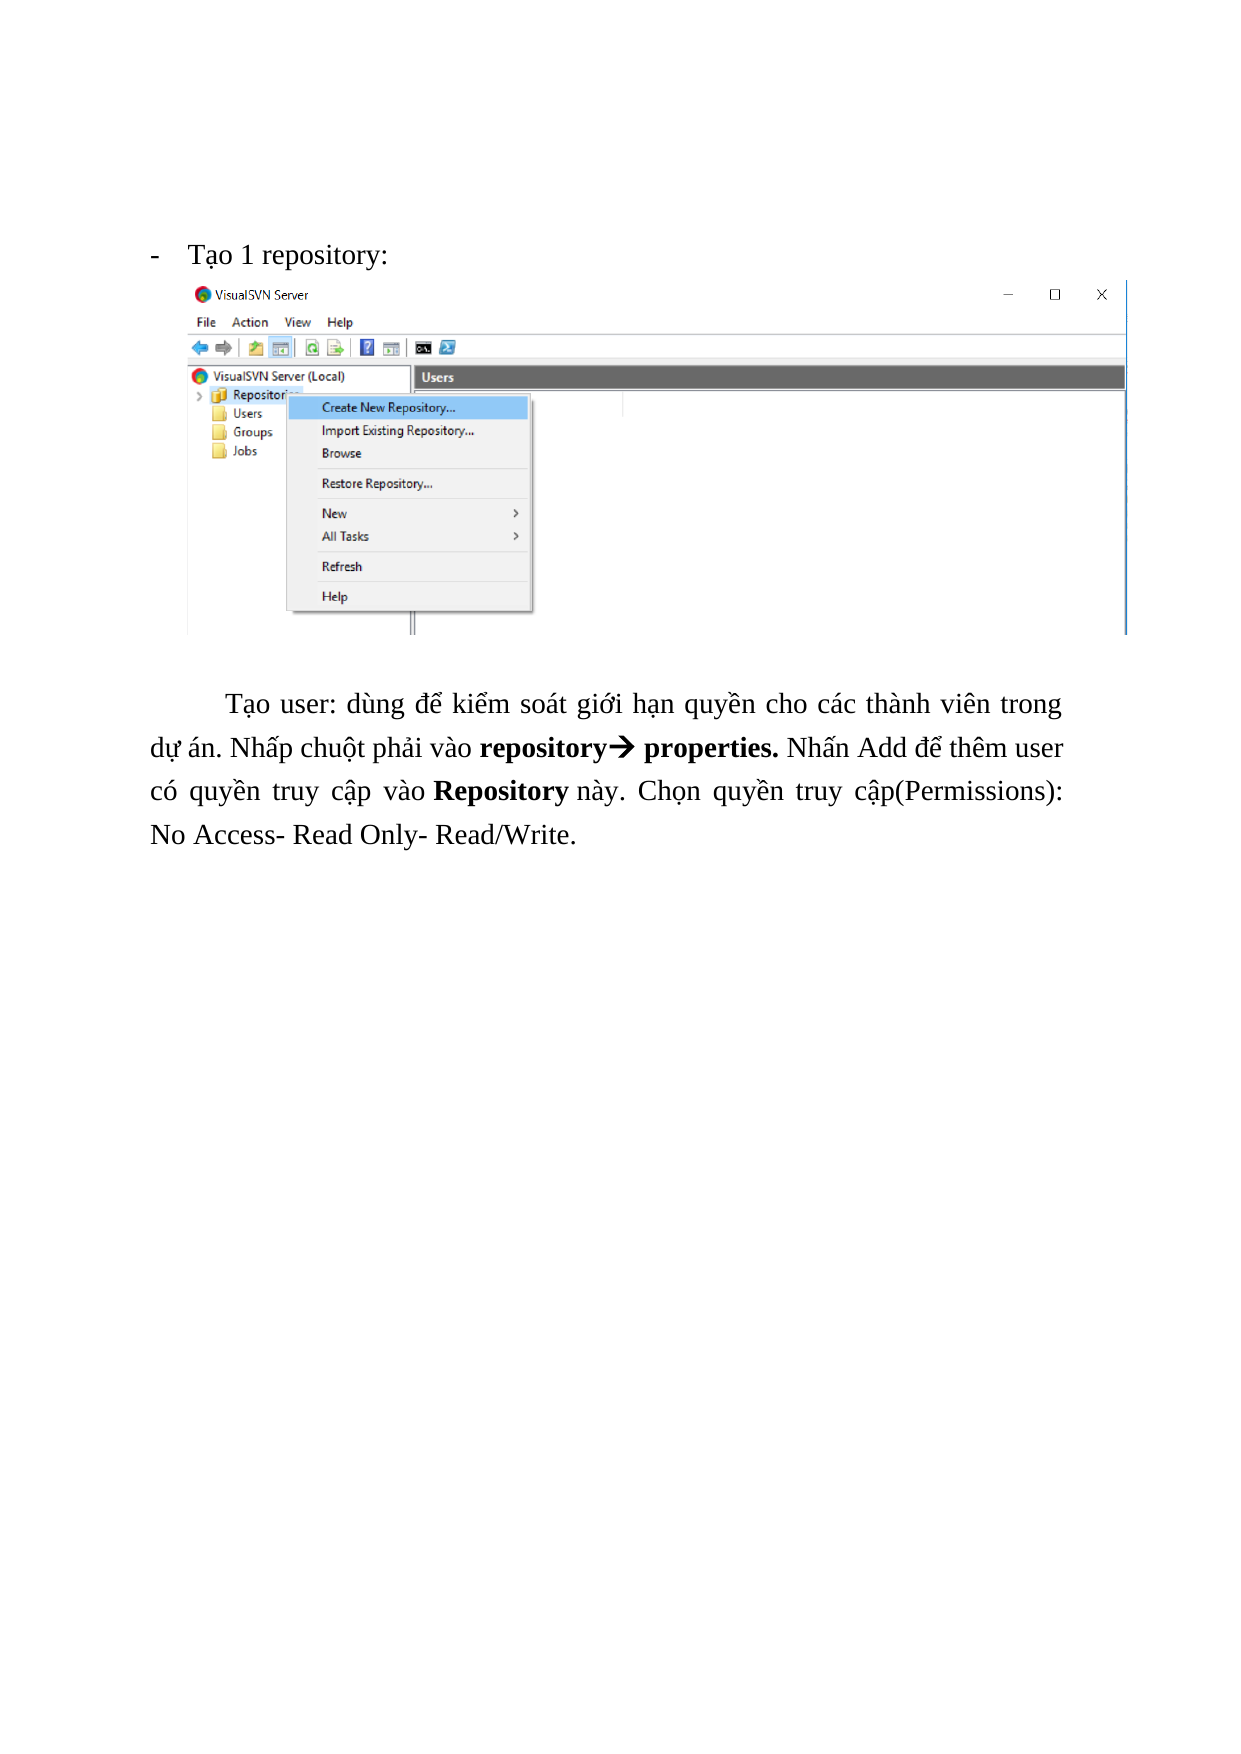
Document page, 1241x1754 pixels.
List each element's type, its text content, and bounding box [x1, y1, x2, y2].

list Tạo 1 repository: [150, 237, 1064, 271]
text Tạo user: dùng để kiểm soát giới hạn quyền cho các thành viên trong dự án. Nhấp chuột phải vào repository properties. Nhấn Add để thêm user có quyền truy cập vào Repository này. Chọn quyền truy cập(Permissions): No Access- Read Only- Read/Write. [150, 686, 1064, 851]
picture [187, 280, 1128, 635]
